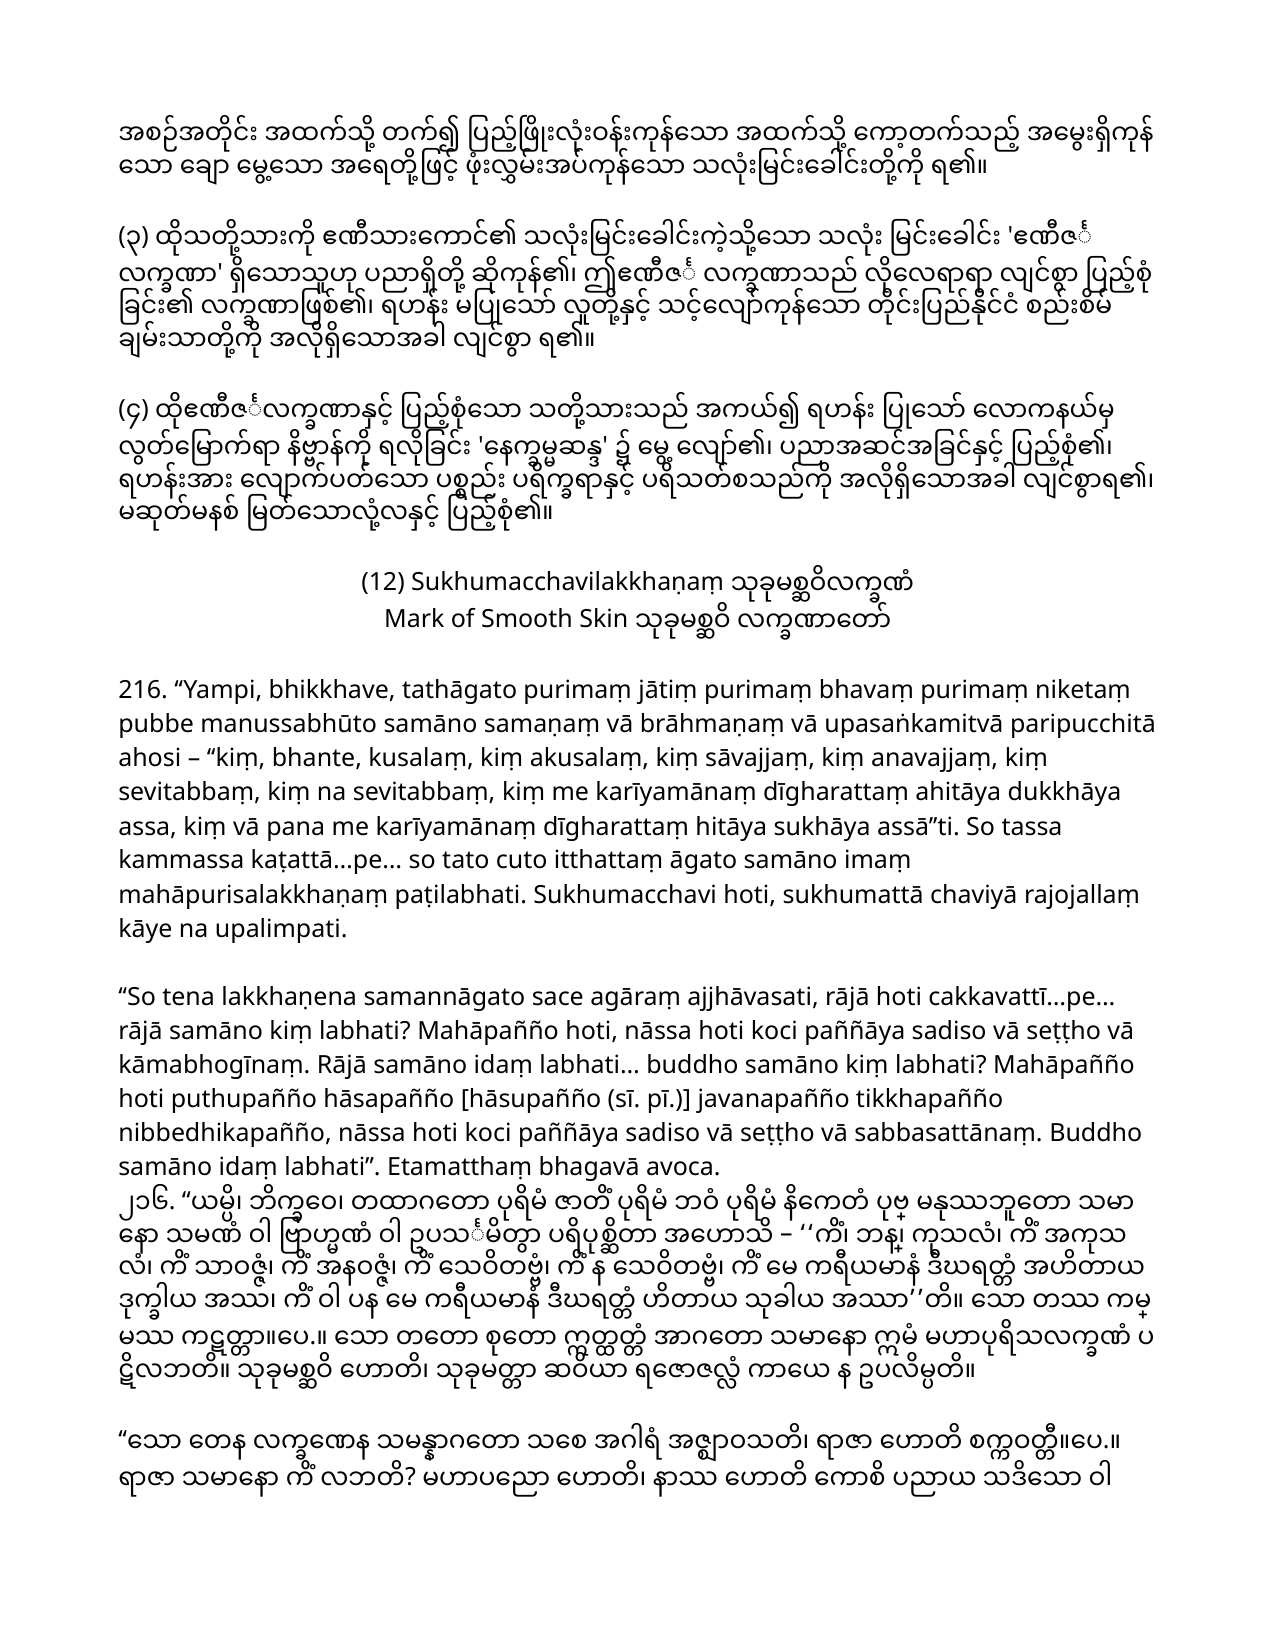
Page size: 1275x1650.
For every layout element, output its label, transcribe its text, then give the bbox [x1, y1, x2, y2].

text ‘‘So tena lakkhaṇena samannāgato sace agāraṃ ajjhāvasati, rājā hoti cakkavattī…pe… rājā samāno kiṃ labhati? Mahāpañño hoti, nāssa hoti koci paññāya sadiso vā seṭṭho vā kāmabhogīnaṃ. Rājā samāno idaṃ labhati… buddho samāno kiṃ labhati? Mahāpañño hoti puthupañño hāsapañño [hāsupañño (sī. pī.)] javanapañño tikkhapañño nibbedhikapañño, nāssa hoti koci paññāya sadiso vā seṭṭho vā sabbasattānaṃ. Buddho samāno idaṃ labhati’’. Etamatthaṃ bhagavā avoca. [118, 978, 1157, 1183]
text ၂၁၆. ‘‘ယမ္ပိ၊ ဘိက္ခဝေ၊ တထာဂတော ပုရိမံ ဇာတိံ ပုရိမံ ဘဝံ ပုရိမံ နိကေတံ ပုဗ္ဗေ မနုဿဘူတော သမာနော သမဏံ ဝါ ဗြာဟ္မဏံ ဝါ ဥပသင်္ကမိတွာ ပရိပုစ္ဆိတာ အဟောသိ – ‘‘ကိံ၊ ဘန္တေ၊ ကုသလံ၊ ကိံ အကုသလံ၊ ကိံ သာဝဇ္ဇံ၊ ကိံ အနဝဇ္ဇံ၊ ကိံ သေဝိတဗ္ဗံ၊ ကိံ န သေဝိတဗ္ဗံ၊ ကိံ မေ ကရီယမာနံ ဒီဃရတ္တံ အဟိတာယ ဒုက္ခါယ အဿ၊ ကိံ ဝါ ပန မေ ကရီယမာနံ ဒီဃရတ္တံ ဟိတာယ သုခါယ အဿာ’’တိ။ သော တဿ ကမ္မဿ ကဋတ္တာ။ပေ.။ သော တတော စုတော ဣတ္ထတ္တံ အာဂတော သမာနော ဣမံ မဟာပုရိသလက္ခဏံ ပဋိလဘတိ။ သုခုမစ္ဆဝိ ဟောတိ၊ သုခုမတ္တာ ဆဝိယာ ရဇောဇလ္လံ ကာယေ န ဥပလိမ္ပတိ။ [118, 1183, 1157, 1387]
text (၄) ထိုဧဏီဇင်္ဃလက္ခဏာနှင့် ပြည့်စုံသော သတို့သားသည် အကယ်၍ ရဟန်း ပြုသော် လောကနယ်မှ လွတ်မြောက်ရာ နိဗ္ဗာန်ကို ရလိုခြင်း 'နေက္ခမ္မဆန္ဒ' ၌ မွေ့ လျော်၏၊ ပညာအဆင်အခြင်နှင့် ပြည့်စုံ၏၊ ရဟန်းအား လျောက်ပတ်သော ပစ္စည်း ပရိက္ခရာနှင့် ပရိသတ်စသည်ကို အလိုရှိသောအခါ လျင်စွာရ၏၊ မဆုတ်မနစ် မြတ်သောလုံ့လနှင့် ပြည့်စုံ၏။ [118, 391, 1157, 530]
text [118, 1421, 1157, 1495]
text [118, 118, 1157, 183]
text Mark of Smooth Skin သုခုမစ္ဆဝိ လက္ခဏာတော် [118, 601, 1157, 638]
text 216. ‘‘Yampi, bhikkhave, tathāgato purimaṃ jātiṃ purimaṃ bhavaṃ purimaṃ niketaṃ pubbe manussabhūto samāno samaṇaṃ vā brāhmaṇaṃ vā upasaṅkamitvā paripucchitā ahosi – ‘‘kiṃ, bhante, kusalaṃ, kiṃ akusalaṃ, kiṃ sāvajjaṃ, kiṃ anavajjaṃ, kiṃ sevitabbaṃ, kiṃ na sevitabbaṃ, kiṃ me karīyamānaṃ dīgharattaṃ ahitāya dukkhāya assa, kiṃ vā pana me karīyamānaṃ dīgharattaṃ hitāya sukhāya assā’’ti. So tassa kammassa kaṭattā…pe… so tato cuto itthattaṃ āgato samāno imaṃ mahāpurisalakkhaṇaṃ paṭilabhati. Sukhumacchavi hoti, sukhumattā chaviyā rajojallaṃ kāye na upalimpati. [118, 672, 1157, 944]
text (၃) ထိုသတို့သားကို ဧဏီသားကောင်၏ သလုံးမြင်းခေါင်းကဲ့သို့သော သလုံး မြင်းခေါင်း 'ဧဏီဇင်္ဃလက္ခဏာ' ရှိသောသူဟု ပညာရှိတို့ ဆိုကုန်၏၊ ဤဧဏီဇင်္ဃ လက္ခဏာသည် လိုလေရာရာ လျင်စွာ ပြည့်စုံခြင်း၏ လက္ခဏာဖြစ်၏၊ ရဟန်း မပြုသော် လူတို့နှင့် သင့်လျော်ကုန်သော တိုင်းပြည်နိုင်ငံ စည်းစိမ်ချမ်းသာတို့ကို အလိုရှိသောအခါ လျင်စွာ ရ၏။ [118, 217, 1157, 357]
text (12) Sukhumacchavilakkhaṇaṃ သုခုမစ္ဆဝိလက္ခဏံ [118, 564, 1157, 601]
